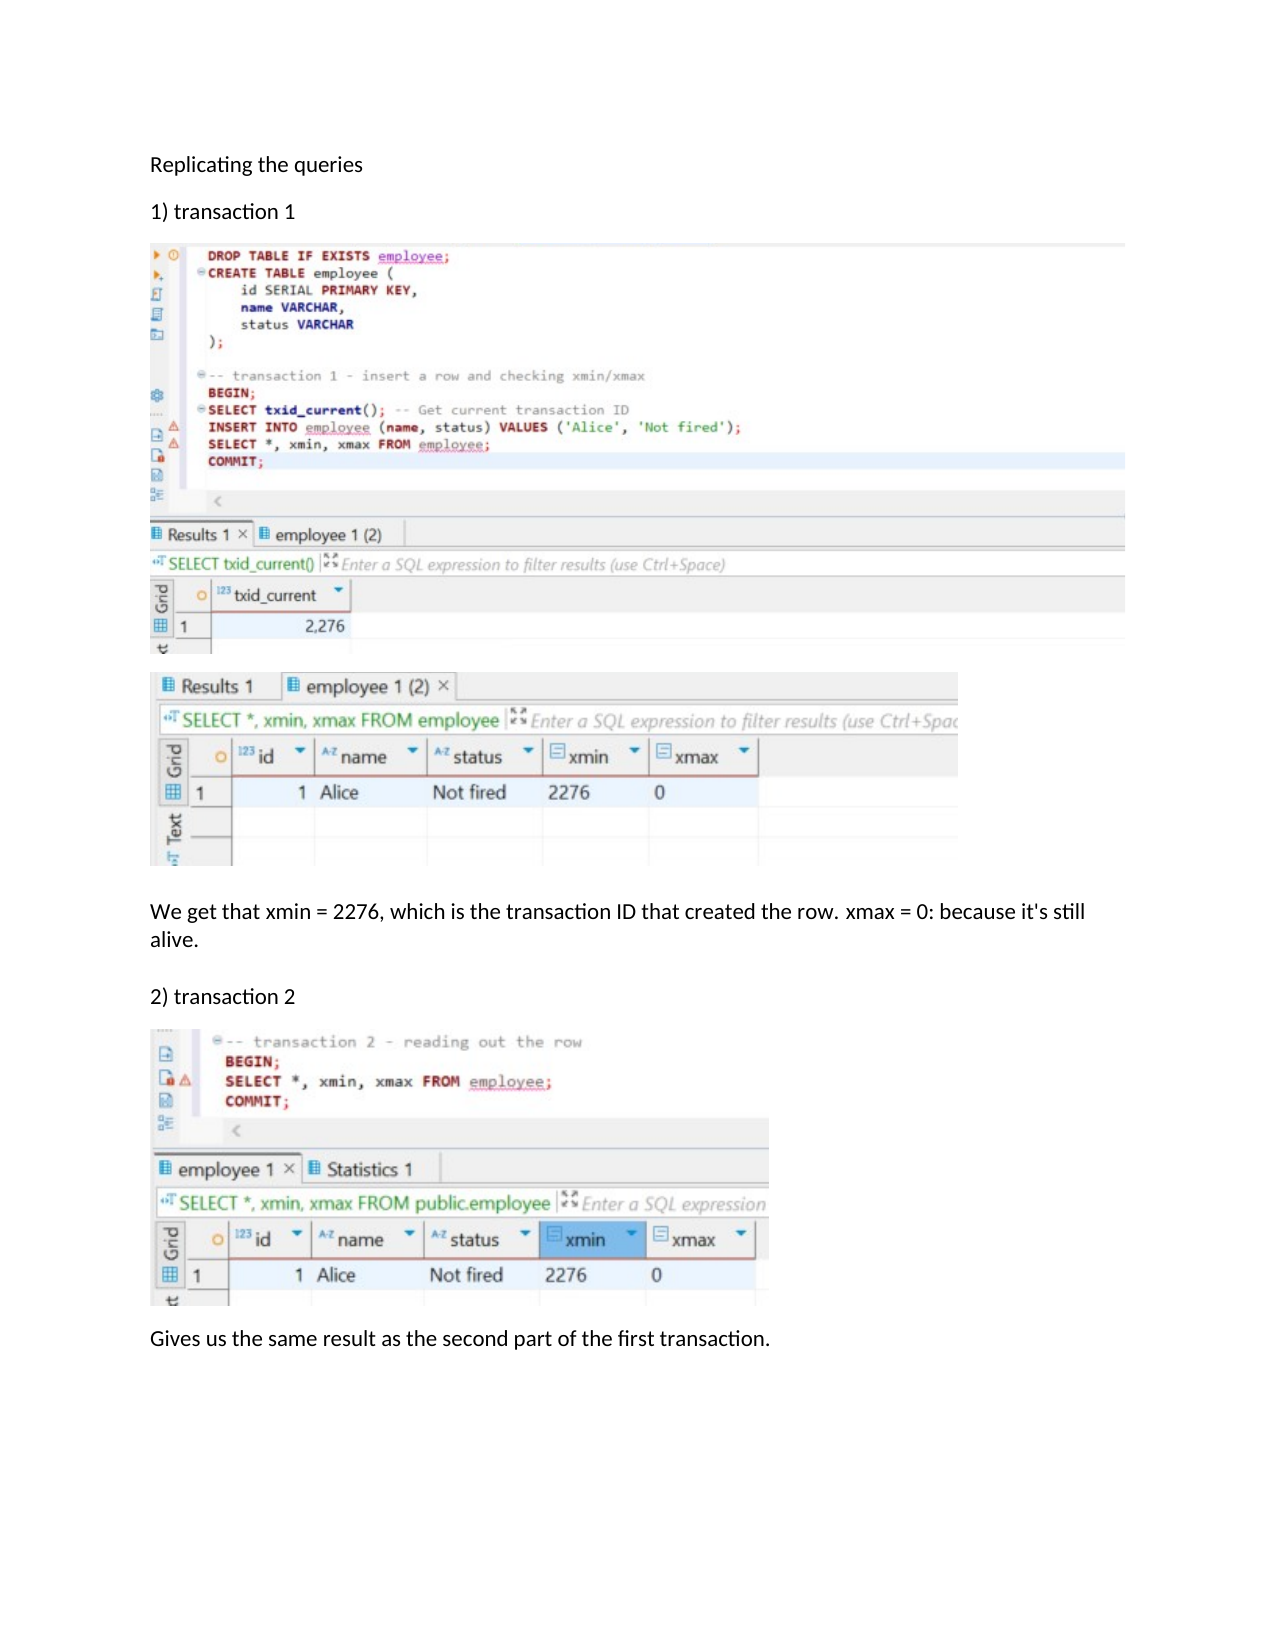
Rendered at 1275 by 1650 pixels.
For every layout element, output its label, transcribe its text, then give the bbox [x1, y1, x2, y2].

picture [150, 1029, 769, 1306]
text 2) transaction 2 [150, 982, 1125, 1010]
text We get that xmin = 2276, which is the transaction ID that created the row. xmax = 0: because it's still alive. [150, 897, 1125, 953]
text Gives us the same result as the second part of the first transaction. [150, 1324, 1125, 1353]
text Replicating the queries [150, 150, 1125, 178]
text 1) transaction 1 [150, 197, 1125, 225]
picture [150, 243, 1125, 654]
picture [150, 672, 958, 866]
